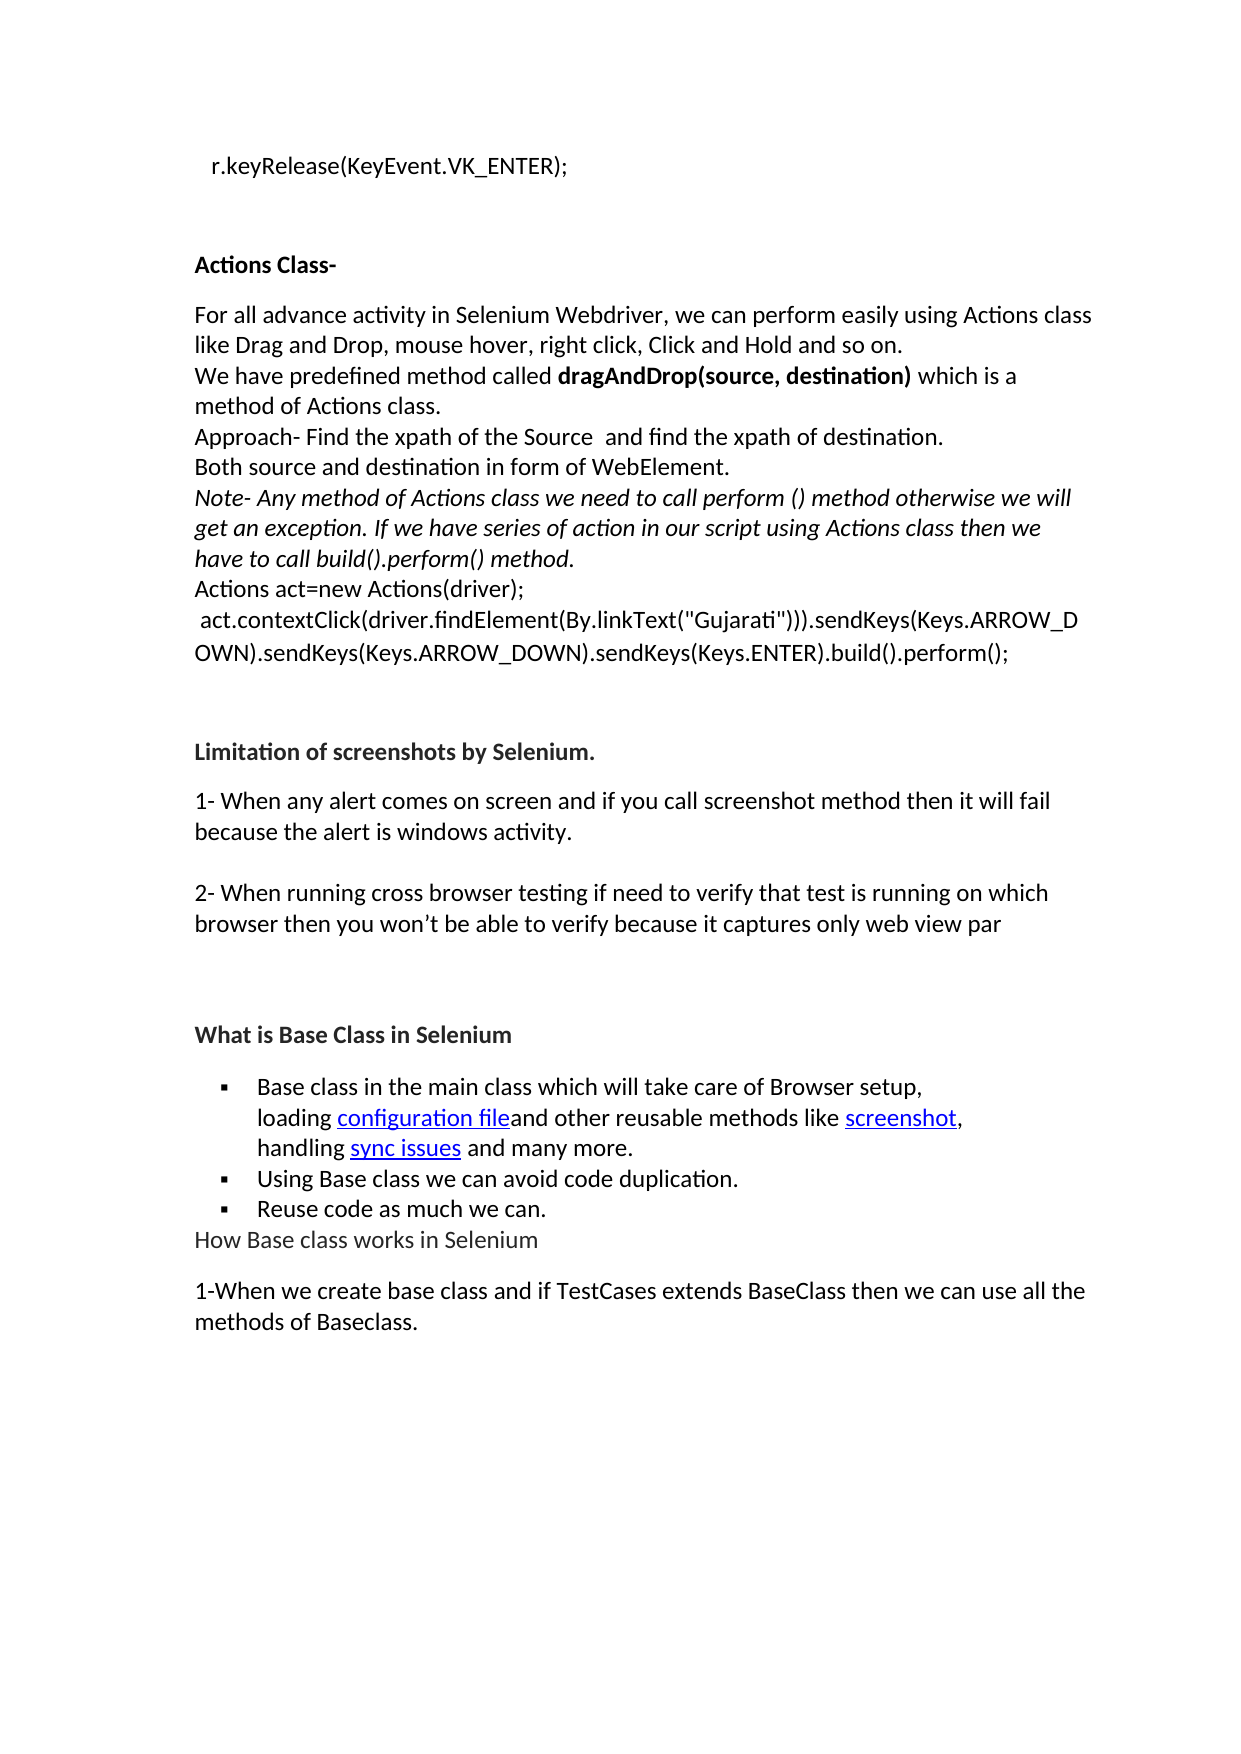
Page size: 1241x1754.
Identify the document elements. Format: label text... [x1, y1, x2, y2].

subtitle What is Base Class in Selenium [194, 1019, 1094, 1050]
subtitle Limitation of screenshots by Selenium. [194, 736, 1094, 767]
text Actions Class- [194, 249, 1094, 280]
text Actions act=new Actions(driver); [194, 573, 1094, 604]
subtitle How Base class works in Selenium [194, 1224, 1094, 1254]
text Approach- Find the xpath of the Source and find the xpath of destination. [194, 421, 1094, 451]
text Note- Any method of Actions class we need to call perform () method otherwise we will get an exception. If we have series of action in our script using Actions class then we have to call build().perform() method. [194, 482, 1094, 573]
list Using Base class we can avoid code duplication. [219, 1163, 1094, 1193]
text Both source and destination in form of WebElement. [194, 451, 1094, 482]
text 1- When any alert comes on screen and if you call screenshot method then it will fail because the alert is windows activity. [194, 785, 1094, 846]
text 2- When running cross browser testing if need to verify that test is running on which browser then you won’t be able to verify because it captures only web view par [194, 878, 1094, 939]
list Reuse code as much we can. [219, 1193, 1094, 1224]
text For all advance activity in Selenium Webdriver, we can perform easily using Actions class like Drag and Drop, mouse hover, right click, Click and Hold and so on. We have predefined method called dragAndDrop(source, destination) which is a method of Actions class. [194, 299, 1094, 421]
text 1-When we create base class and if TestCases extends BaseClass then we can use all the methods of Baseclass. [194, 1275, 1094, 1336]
text act.contextClick(driver.findElement(By.linkText("Gujarati"))).sendKeys(Keys.ARROW_DOWN).sendKeys(Keys.ARROW_DOWN).sendKeys(Keys.ENTER).build().perform(); [194, 604, 1094, 667]
text r.keyRelease(KeyEvent.VK_ENTER); [194, 150, 1094, 181]
list Base class in the main class which will take care of Browser setup, loading configuration fileand other reusable methods like screenshot, handling sync issues and many more. [219, 1071, 1094, 1163]
